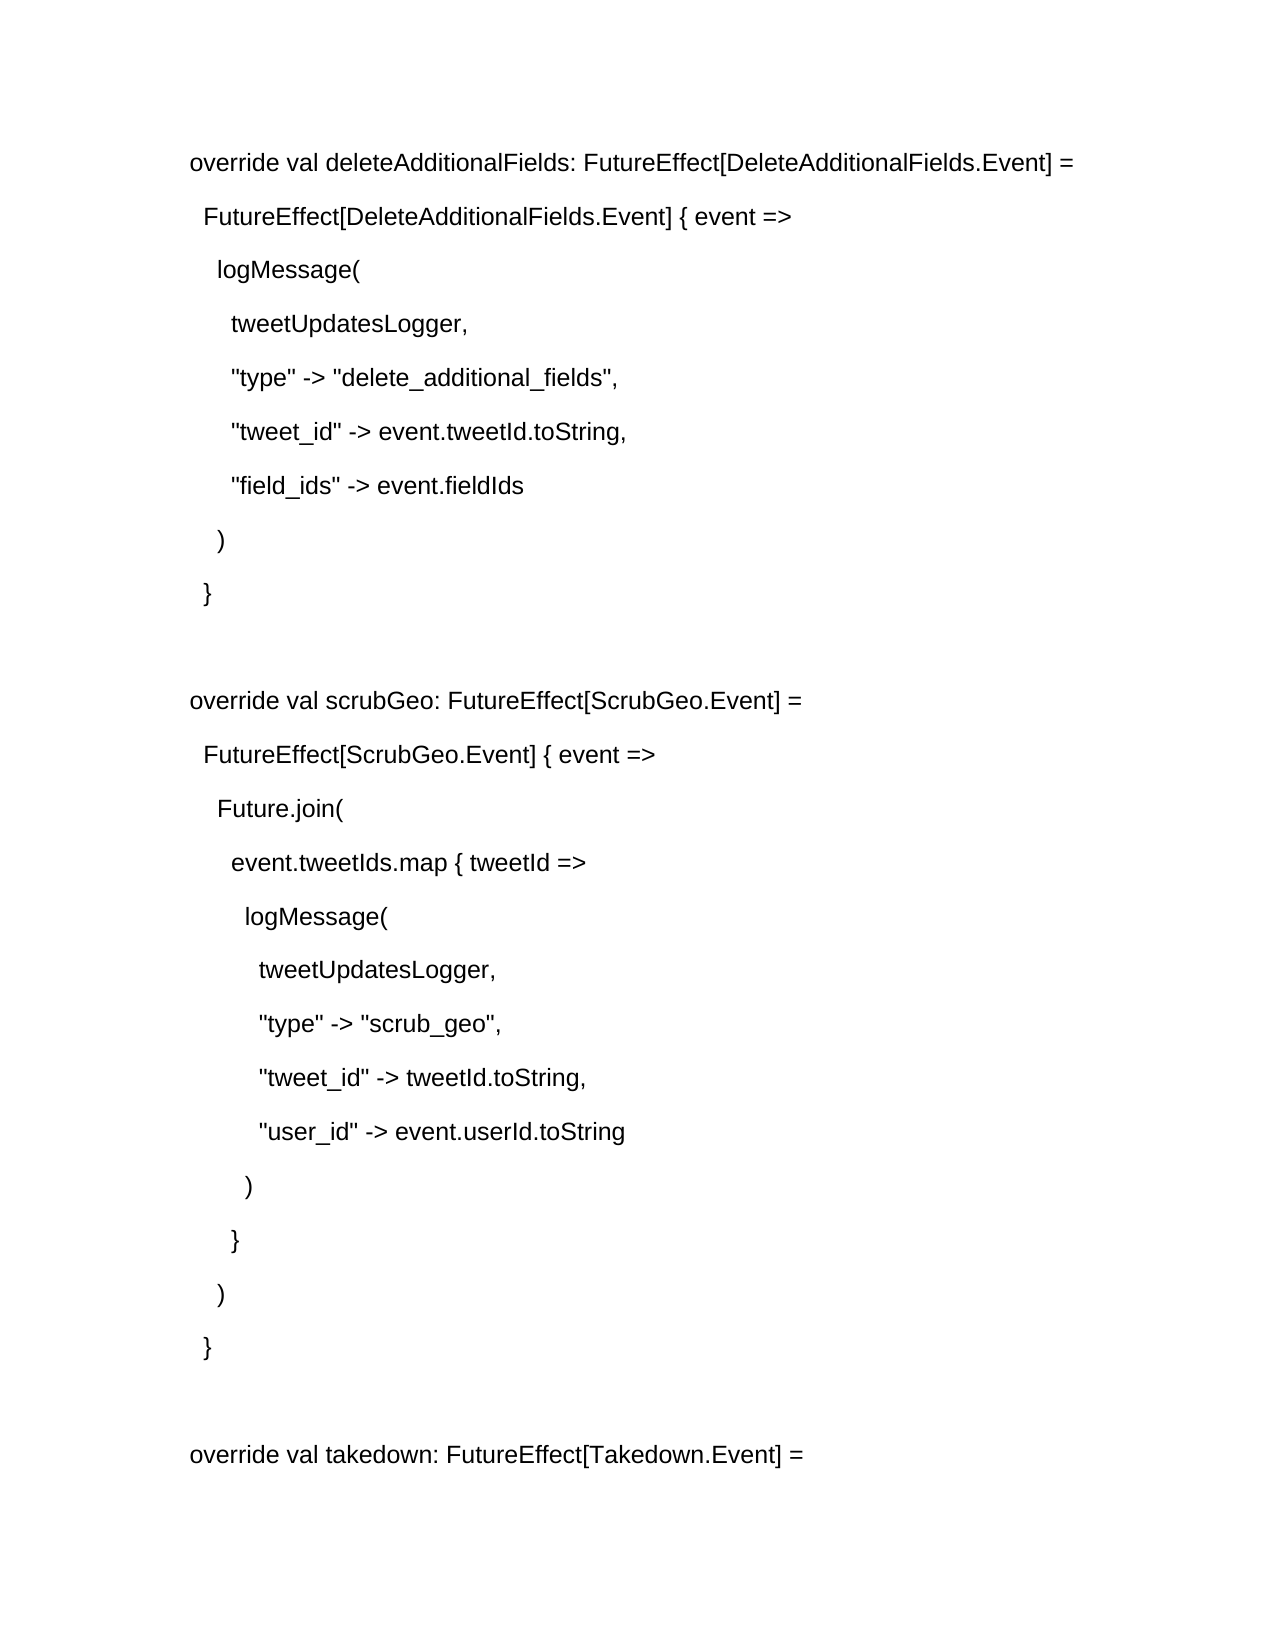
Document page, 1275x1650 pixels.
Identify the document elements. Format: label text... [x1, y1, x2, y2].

text FutureEffect[ScrubGeo.Event] { event => [148, 740, 1127, 769]
text override val takedown: FutureEffect[Takedown.Event] = [148, 1440, 1127, 1469]
text override val scrubGeo: FutureEffect[ScrubGeo.Event] = [148, 686, 1127, 715]
text } [148, 578, 1127, 607]
text "tweet_id" -> tweetId.toString, [148, 1063, 1127, 1092]
text override val deleteAdditionalFields: FutureEffect[DeleteAdditionalFields.Event] = [148, 148, 1127, 176]
text ) [148, 1171, 1127, 1199]
text } [148, 1225, 1127, 1253]
text } [148, 1332, 1127, 1361]
text logMessage( [148, 255, 1127, 284]
text ) [148, 1278, 1127, 1307]
text Future.join( [148, 794, 1127, 823]
text FutureEffect[DeleteAdditionalFields.Event] { event => [148, 201, 1127, 230]
text "field_ids" -> event.fieldIds [148, 471, 1127, 499]
text tweetUpdatesLogger, [148, 955, 1127, 984]
text event.tweetIds.map { tweetId => [148, 848, 1127, 876]
text "user_id" -> event.userId.toString [148, 1117, 1127, 1146]
text tweetUpdatesLogger, [148, 309, 1127, 338]
text "type" -> "delete_additional_fields", [148, 363, 1127, 392]
text "type" -> "scrub_geo", [148, 1009, 1127, 1038]
text "tweet_id" -> event.tweetId.toString, [148, 417, 1127, 446]
text ) [148, 524, 1127, 553]
text logMessage( [148, 902, 1127, 930]
